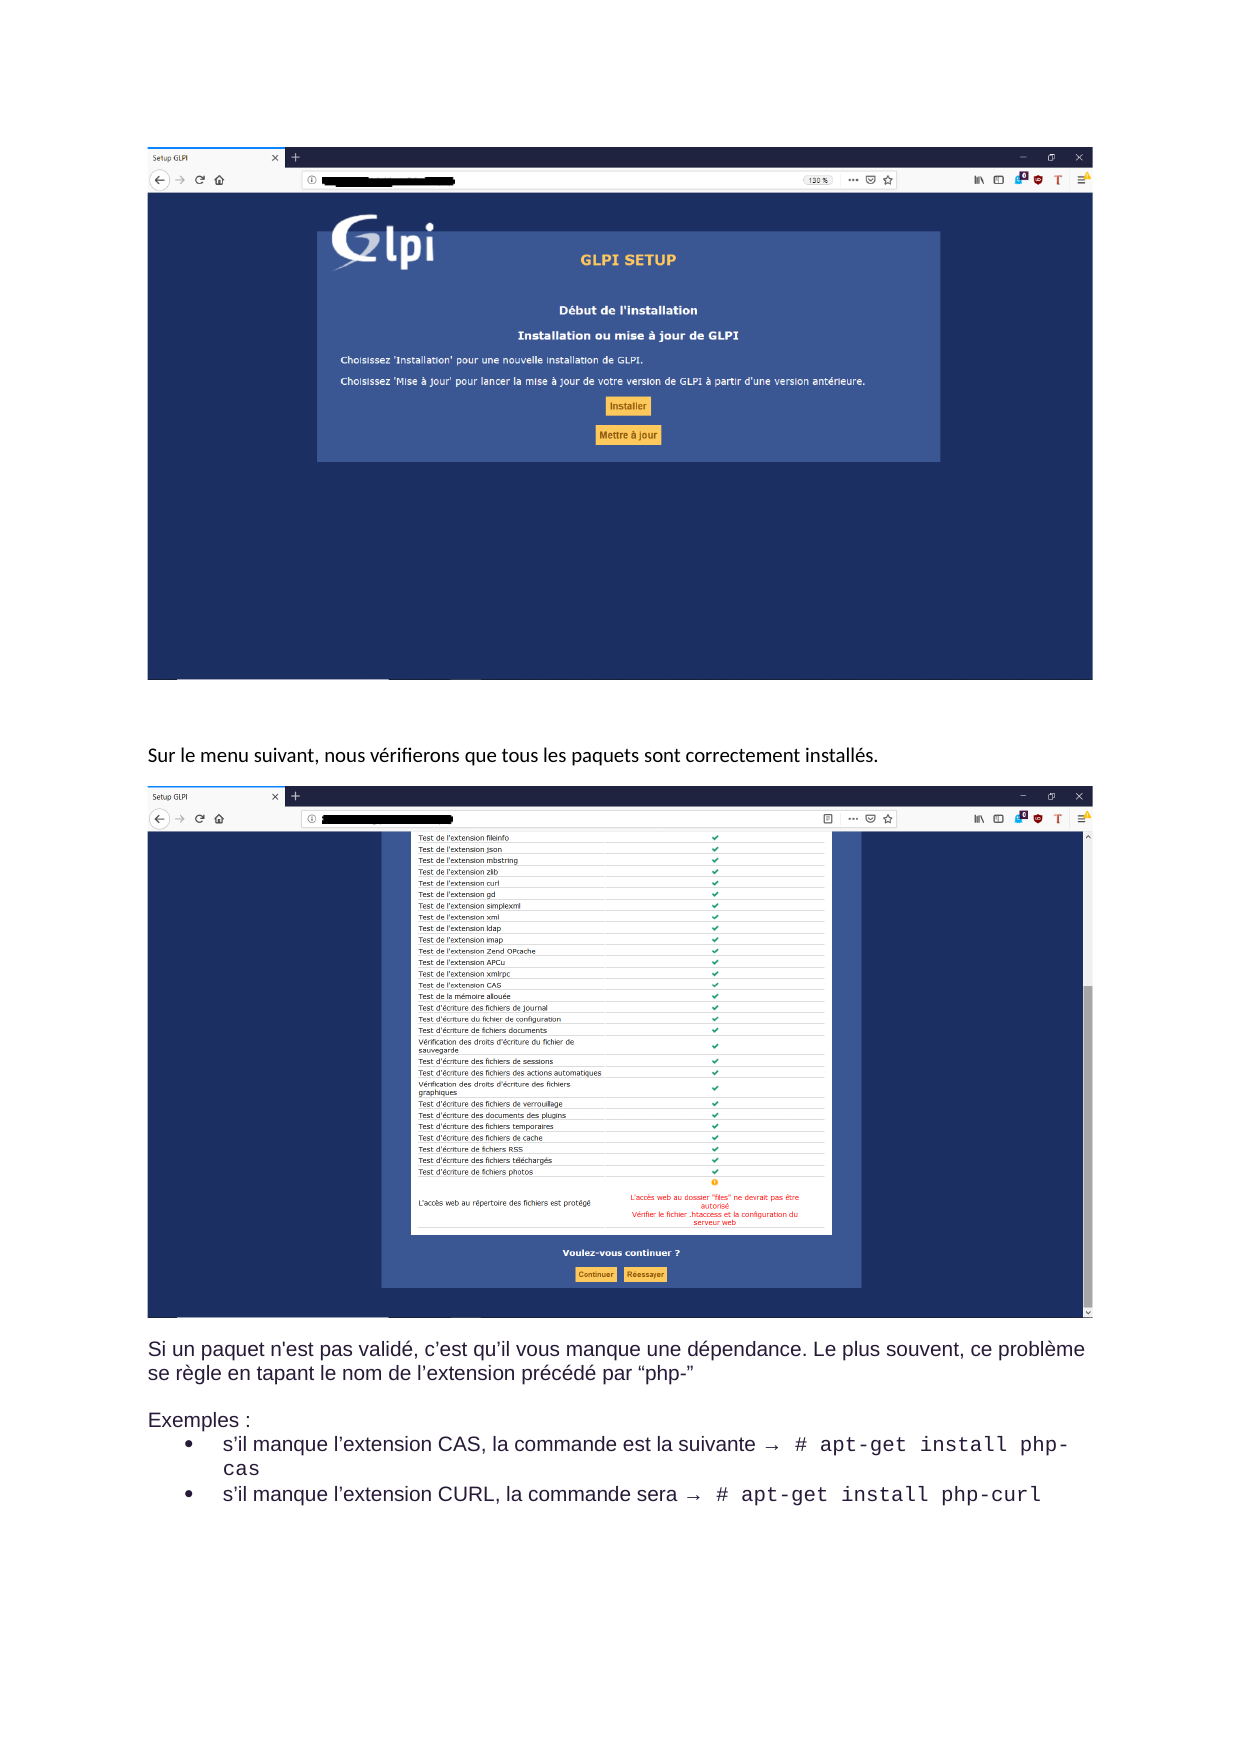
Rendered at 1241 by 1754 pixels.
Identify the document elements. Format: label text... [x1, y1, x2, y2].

picture [147, 786, 1093, 1318]
text Sur le menu suivant, nous vérifierons que tous les paquets sont correctement installés. [148, 742, 1093, 767]
list s’il manque l’extension CURL, la commande sera → # apt-get install php-curl [185, 1481, 1093, 1507]
list s’il manque l’extension CAS, la commande est la suivante → # apt-get install php-cas [185, 1432, 1093, 1481]
text Si un paquet n'est pas validé, c’est qu’il vous manque une dépendance. Le plus souvent, ce problème se règle en tapant le nom de l’extension précédé par “php-” [148, 1337, 1093, 1384]
picture [147, 147, 1093, 680]
text Exemples : [148, 1408, 1093, 1432]
